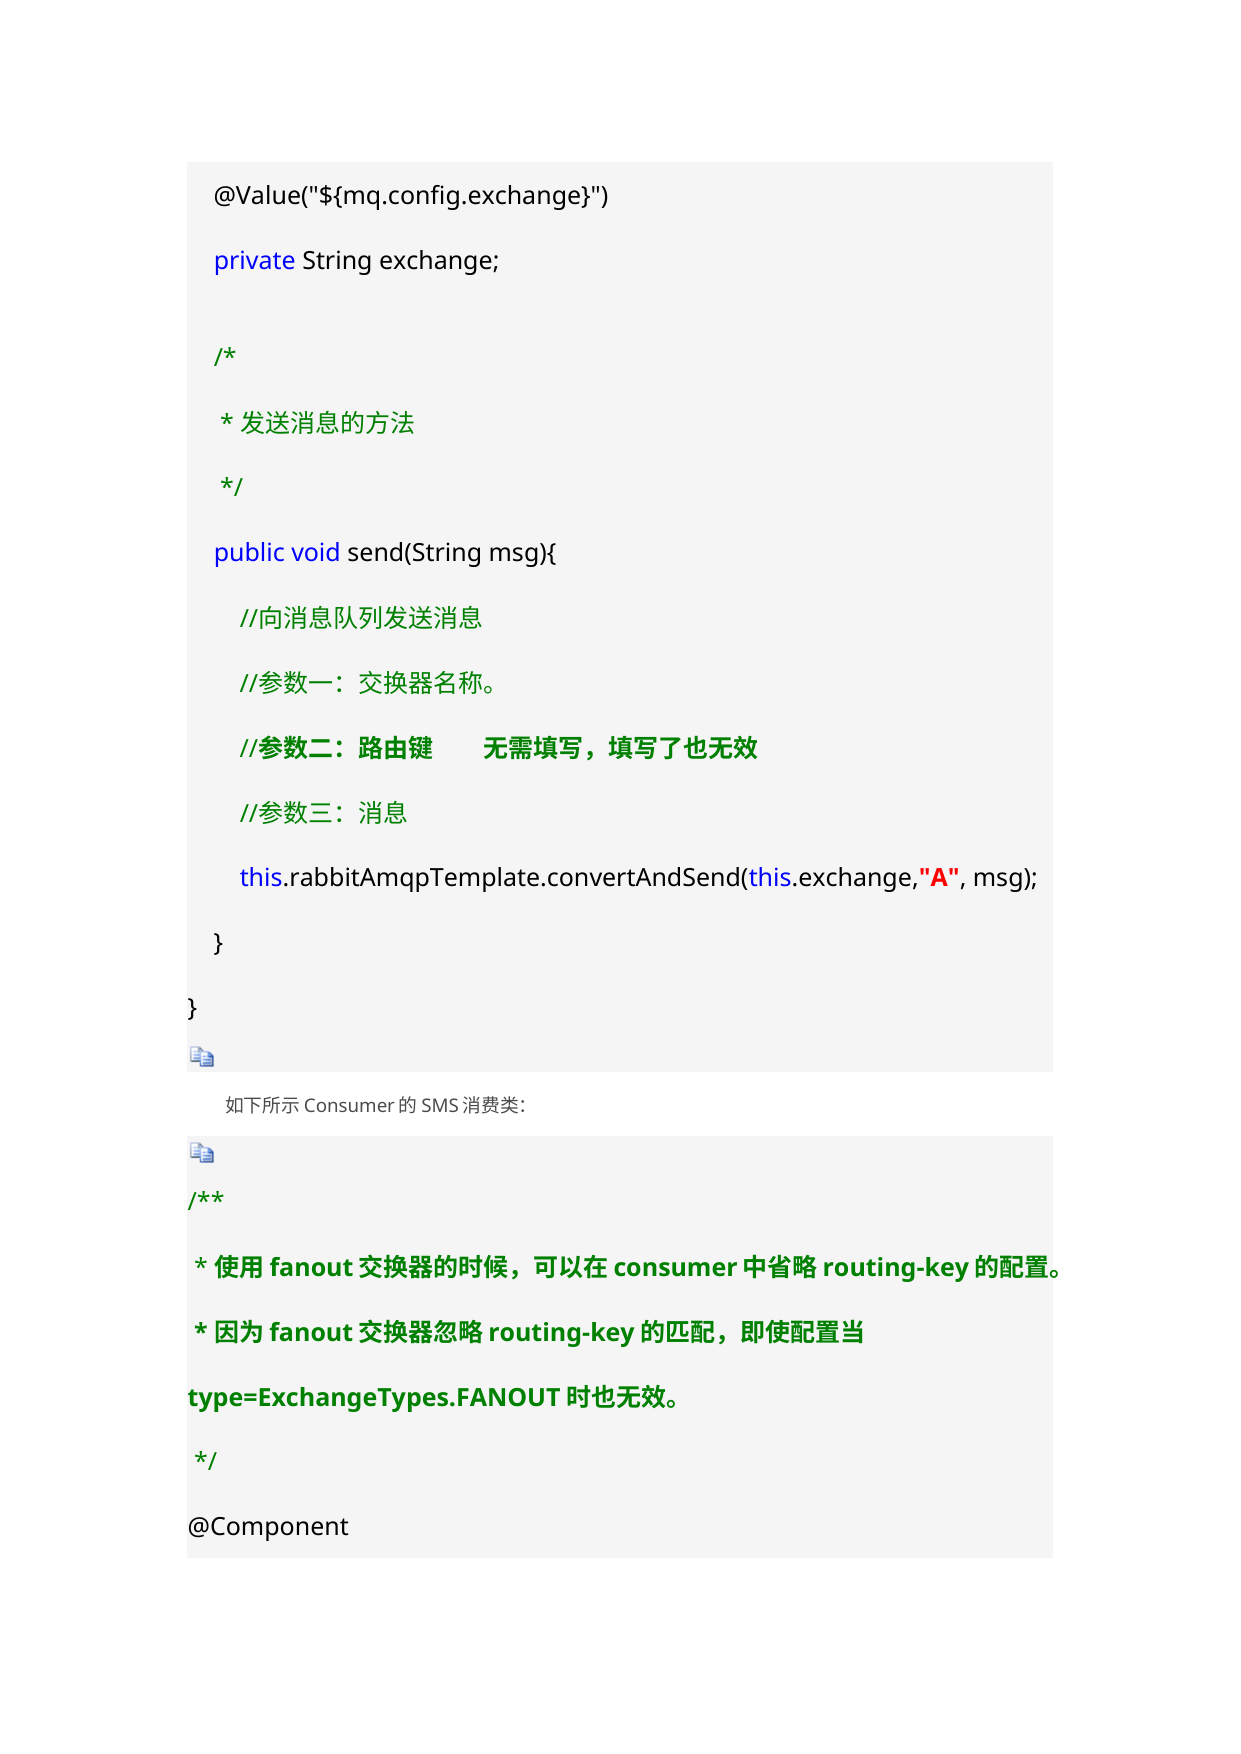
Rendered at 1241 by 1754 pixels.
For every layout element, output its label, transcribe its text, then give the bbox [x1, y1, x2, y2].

text * 使用fanout交换器的时候，可以在consumer中省略routing-key的配置。 [187, 1233, 1053, 1298]
text */ [187, 454, 1053, 519]
text 如下所示Consumer的SMS消费类： [187, 1088, 1053, 1120]
text //参数二：路由键 无需填写，填写了也无效 [187, 714, 1053, 779]
text } [187, 909, 1053, 974]
picture [187, 1040, 219, 1072]
text /* [187, 324, 1053, 389]
text //参数一：交换器名称。 [187, 649, 1053, 714]
text public void send(String msg){ [187, 519, 1053, 584]
text private String exchange; [187, 227, 1053, 292]
text } [187, 974, 1053, 1039]
text @Component [187, 1493, 1053, 1558]
text * 因为fanout交换器忽略routing-key的匹配，即使配置当type=ExchangeTypes.FANOUT时也无效。 [187, 1298, 1053, 1428]
text @Value("${mq.config.exchange}") [187, 162, 1053, 227]
text * 发送消息的方法 [187, 389, 1053, 454]
picture [187, 1136, 219, 1168]
text this.rabbitAmqpTemplate.convertAndSend(this.exchange,"A", msg); [187, 844, 1053, 909]
text /** [187, 1168, 1053, 1233]
text //参数三：消息 [187, 779, 1053, 844]
text //向消息队列发送消息 [187, 584, 1053, 649]
text */ [187, 1428, 1053, 1493]
